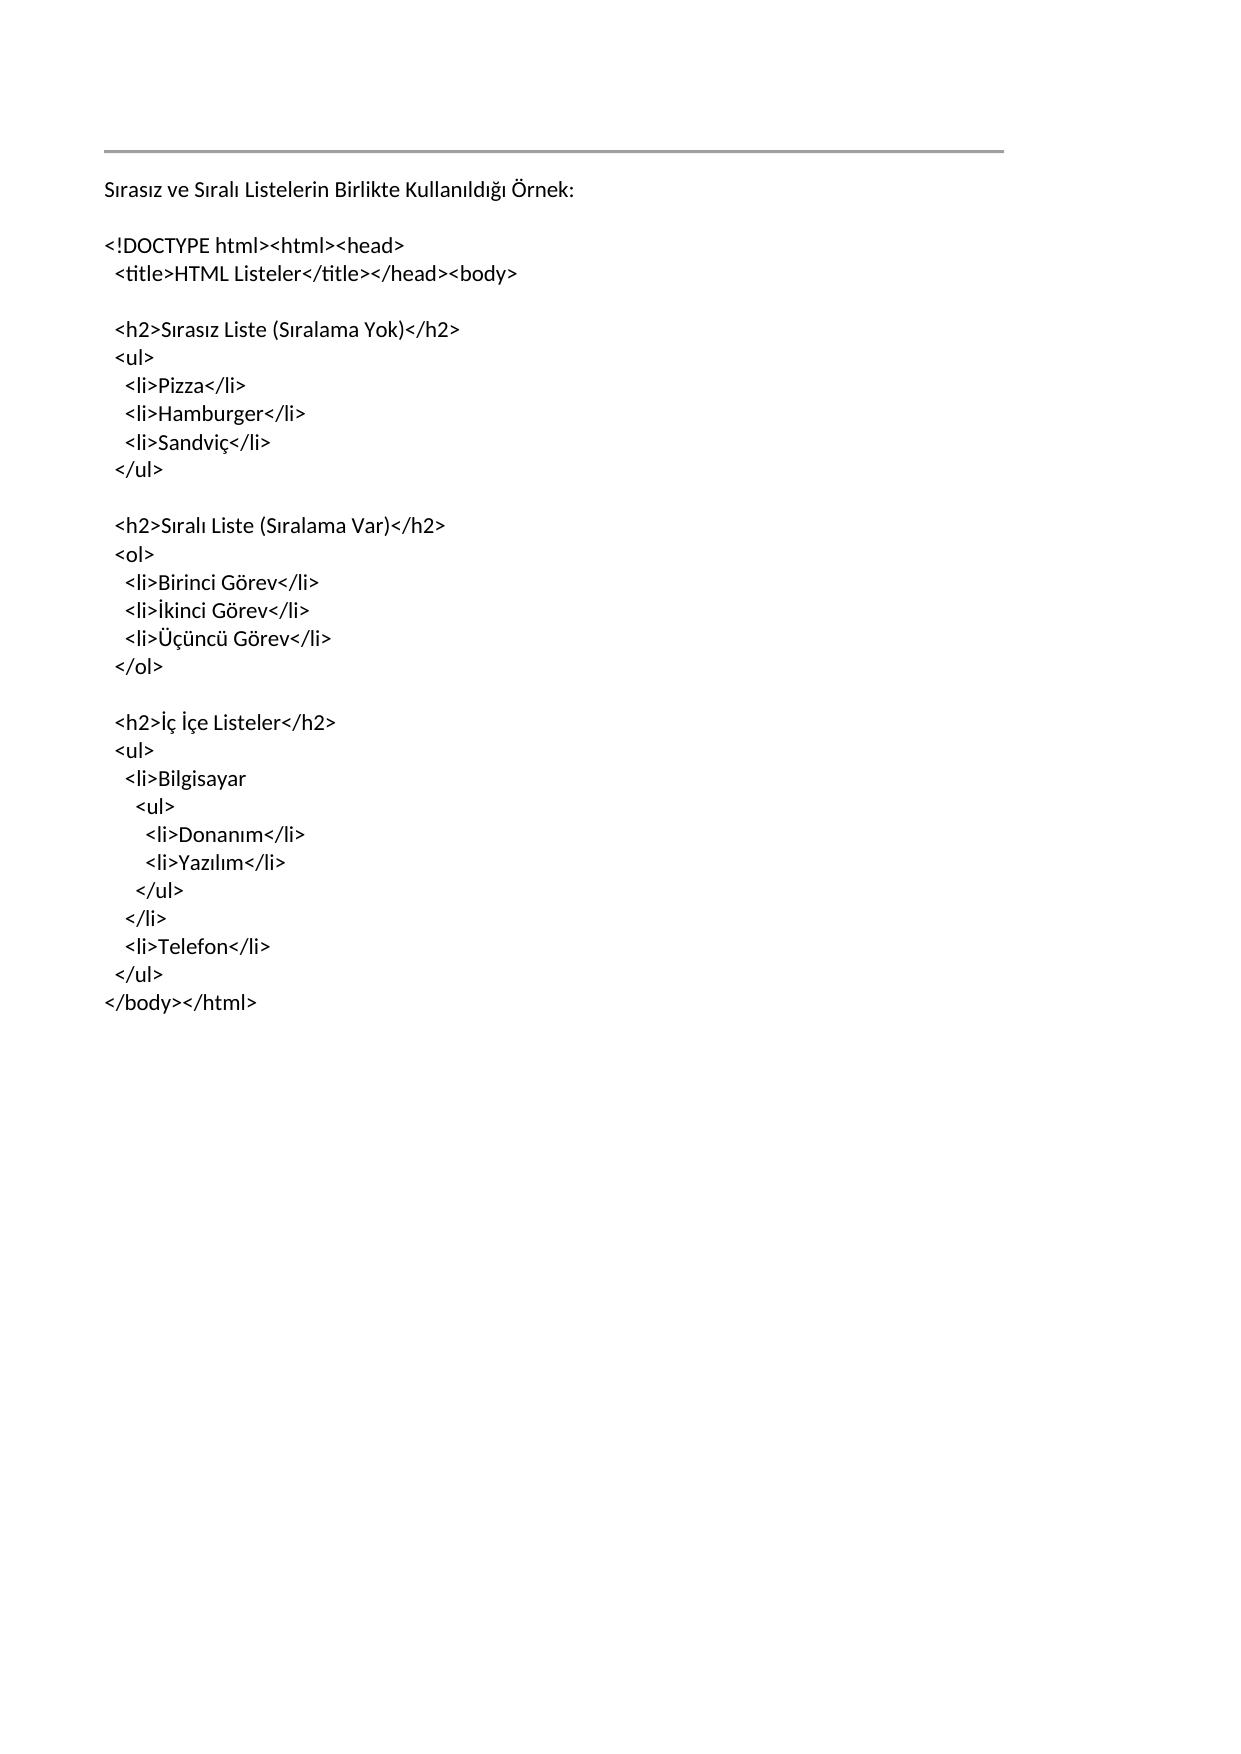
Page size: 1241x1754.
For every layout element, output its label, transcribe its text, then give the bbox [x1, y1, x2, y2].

text <li>İkinci Görev</li> [104, 596, 1125, 624]
text <ul> [104, 343, 1125, 372]
text </ul> [104, 456, 1125, 484]
text <li>Yazılım</li> [104, 848, 1125, 876]
text <ul> [104, 792, 1125, 820]
text <li>Telefon</li> [104, 932, 1125, 960]
text <h2>Sıralı Liste (Sıralama Var)</h2> [104, 512, 1125, 540]
text </body></html> [104, 988, 1125, 1016]
text <ul> [104, 736, 1125, 764]
text Sırasız ve Sıralı Listelerin Birlikte Kullanıldığı Örnek: [104, 175, 1125, 203]
text <li>Üçüncü Görev</li> [104, 624, 1125, 652]
text <li>Pizza</li> [104, 372, 1125, 399]
text <h2>Sırasız Liste (Sıralama Yok)</h2> [104, 316, 1125, 343]
text <li>Birinci Görev</li> [104, 568, 1125, 596]
text </ol> [104, 652, 1125, 680]
text </ul> [104, 960, 1125, 988]
text <li>Bilgisayar [104, 764, 1125, 792]
text </ul> [104, 876, 1125, 904]
text <!DOCTYPE html><html><head> [104, 231, 1125, 259]
text <title>HTML Listeler</title></head><body> [104, 259, 1125, 287]
text </li> [104, 904, 1125, 932]
text <ol> [104, 540, 1125, 568]
text <li>Sandviç</li> [104, 428, 1125, 456]
text <h2>İç İçe Listeler</h2> [104, 708, 1125, 736]
text <li>Hamburger</li> [104, 399, 1125, 428]
text <li>Donanım</li> [104, 820, 1125, 848]
